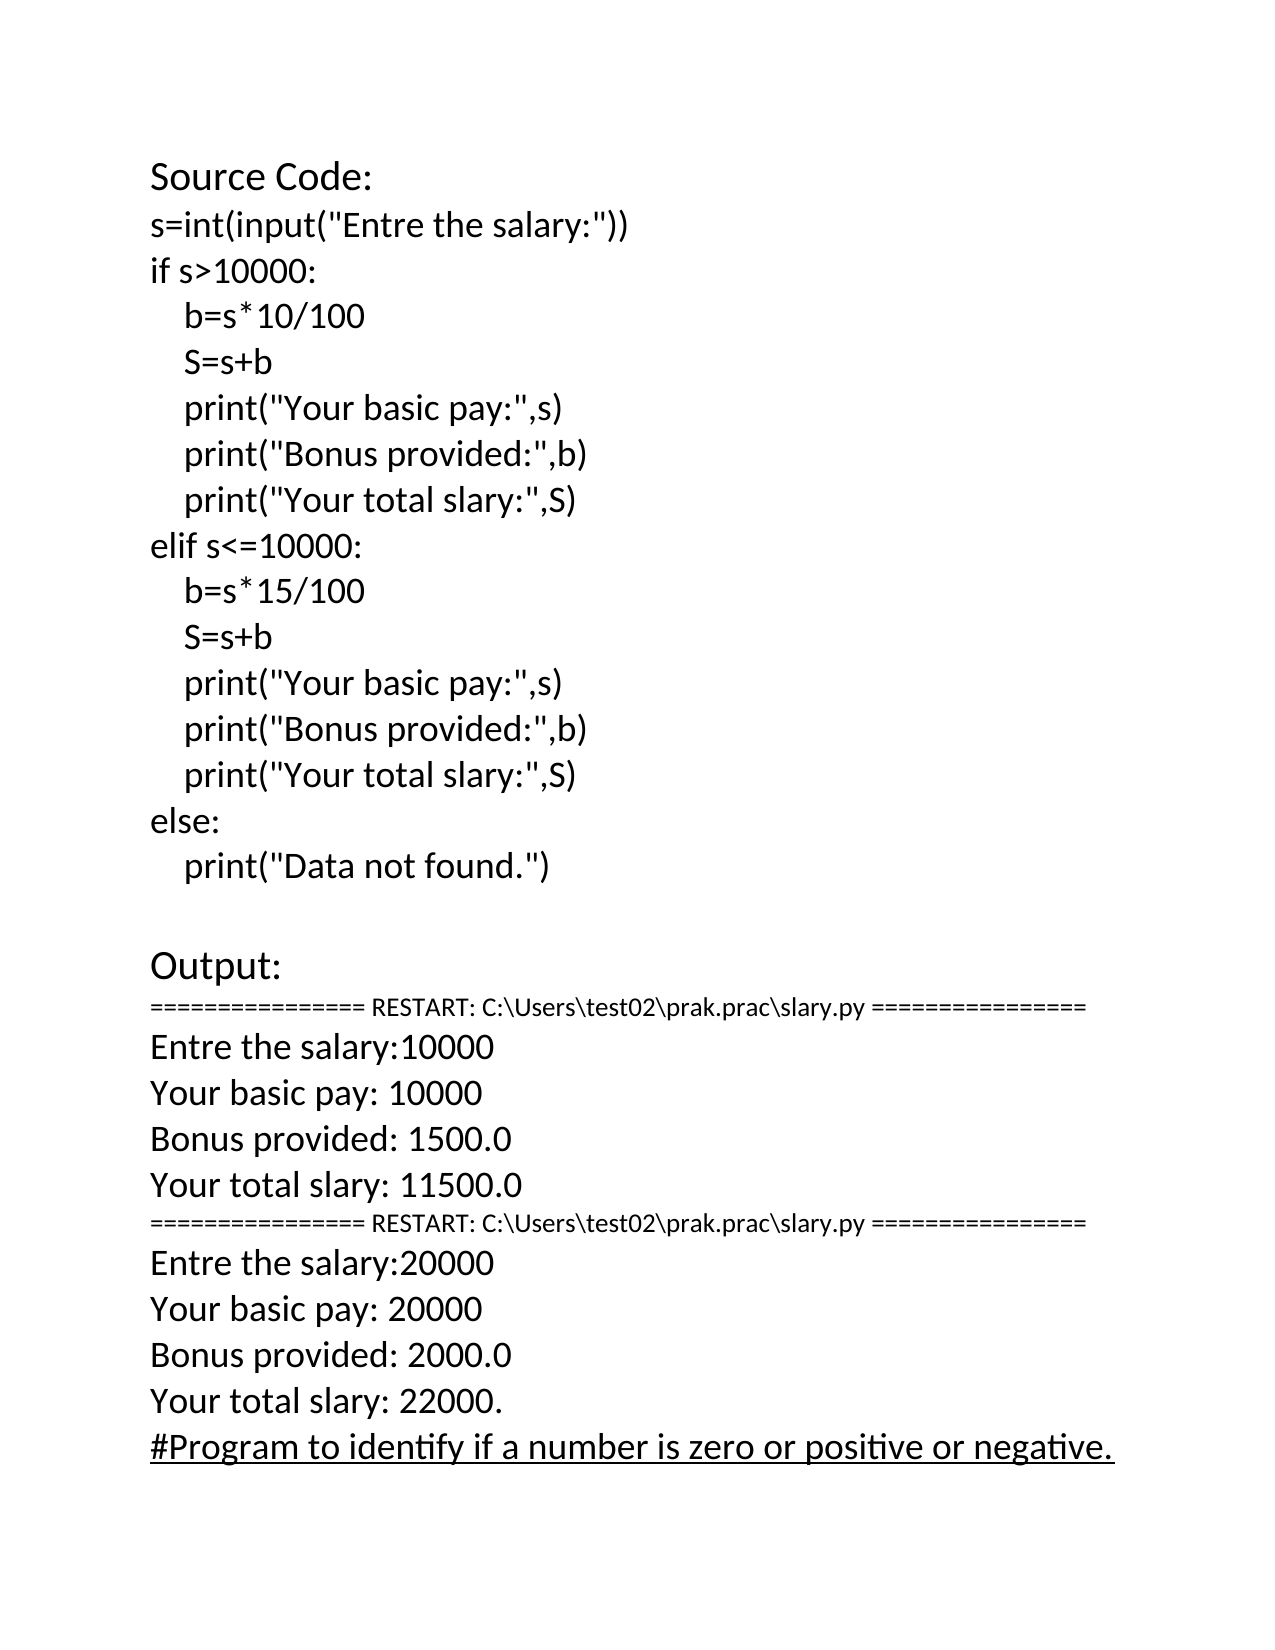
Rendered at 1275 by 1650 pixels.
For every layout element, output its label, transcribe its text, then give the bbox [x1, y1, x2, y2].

text print("Your total slary:",S) [150, 476, 1125, 522]
text Output: [150, 939, 1125, 990]
text Your basic pay: 10000 [150, 1069, 1125, 1115]
text Your total slary: 22000. [150, 1377, 1125, 1423]
text else: [150, 797, 1125, 842]
text Your total slary: 11500.0 [150, 1161, 1125, 1206]
text print("Your total slary:",S) [150, 751, 1125, 797]
text print("Your basic pay:",s) [150, 659, 1125, 705]
text ================ RESTART: C:\Users\test02\prak.prac\slary.py ================ [150, 990, 1125, 1023]
text Entre the salary:20000 [150, 1239, 1125, 1285]
text S=s+b [150, 613, 1125, 659]
text Your basic pay: 20000 [150, 1285, 1125, 1331]
text S=s+b [150, 338, 1125, 384]
text Source Code: [150, 150, 1125, 201]
text Entre the salary:10000 [150, 1023, 1125, 1069]
text b=s*15/100 [150, 567, 1125, 613]
text ================ RESTART: C:\Users\test02\prak.prac\slary.py ================ [150, 1206, 1125, 1239]
text if s>10000: [150, 247, 1125, 292]
text s=int(input("Entre the salary:")) [150, 201, 1125, 247]
text Bonus provided: 2000.0 [150, 1331, 1125, 1377]
text b=s*10/100 [150, 292, 1125, 338]
text print("Bonus provided:",b) [150, 430, 1125, 476]
text Bonus provided: 1500.0 [150, 1115, 1125, 1161]
text #Program to identify if a number is zero or positive or negative. [150, 1423, 1125, 1468]
text print("Bonus provided:",b) [150, 705, 1125, 751]
text print("Your basic pay:",s) [150, 384, 1125, 430]
text elif s<=10000: [150, 522, 1125, 567]
text print("Data not found.") [150, 842, 1125, 888]
